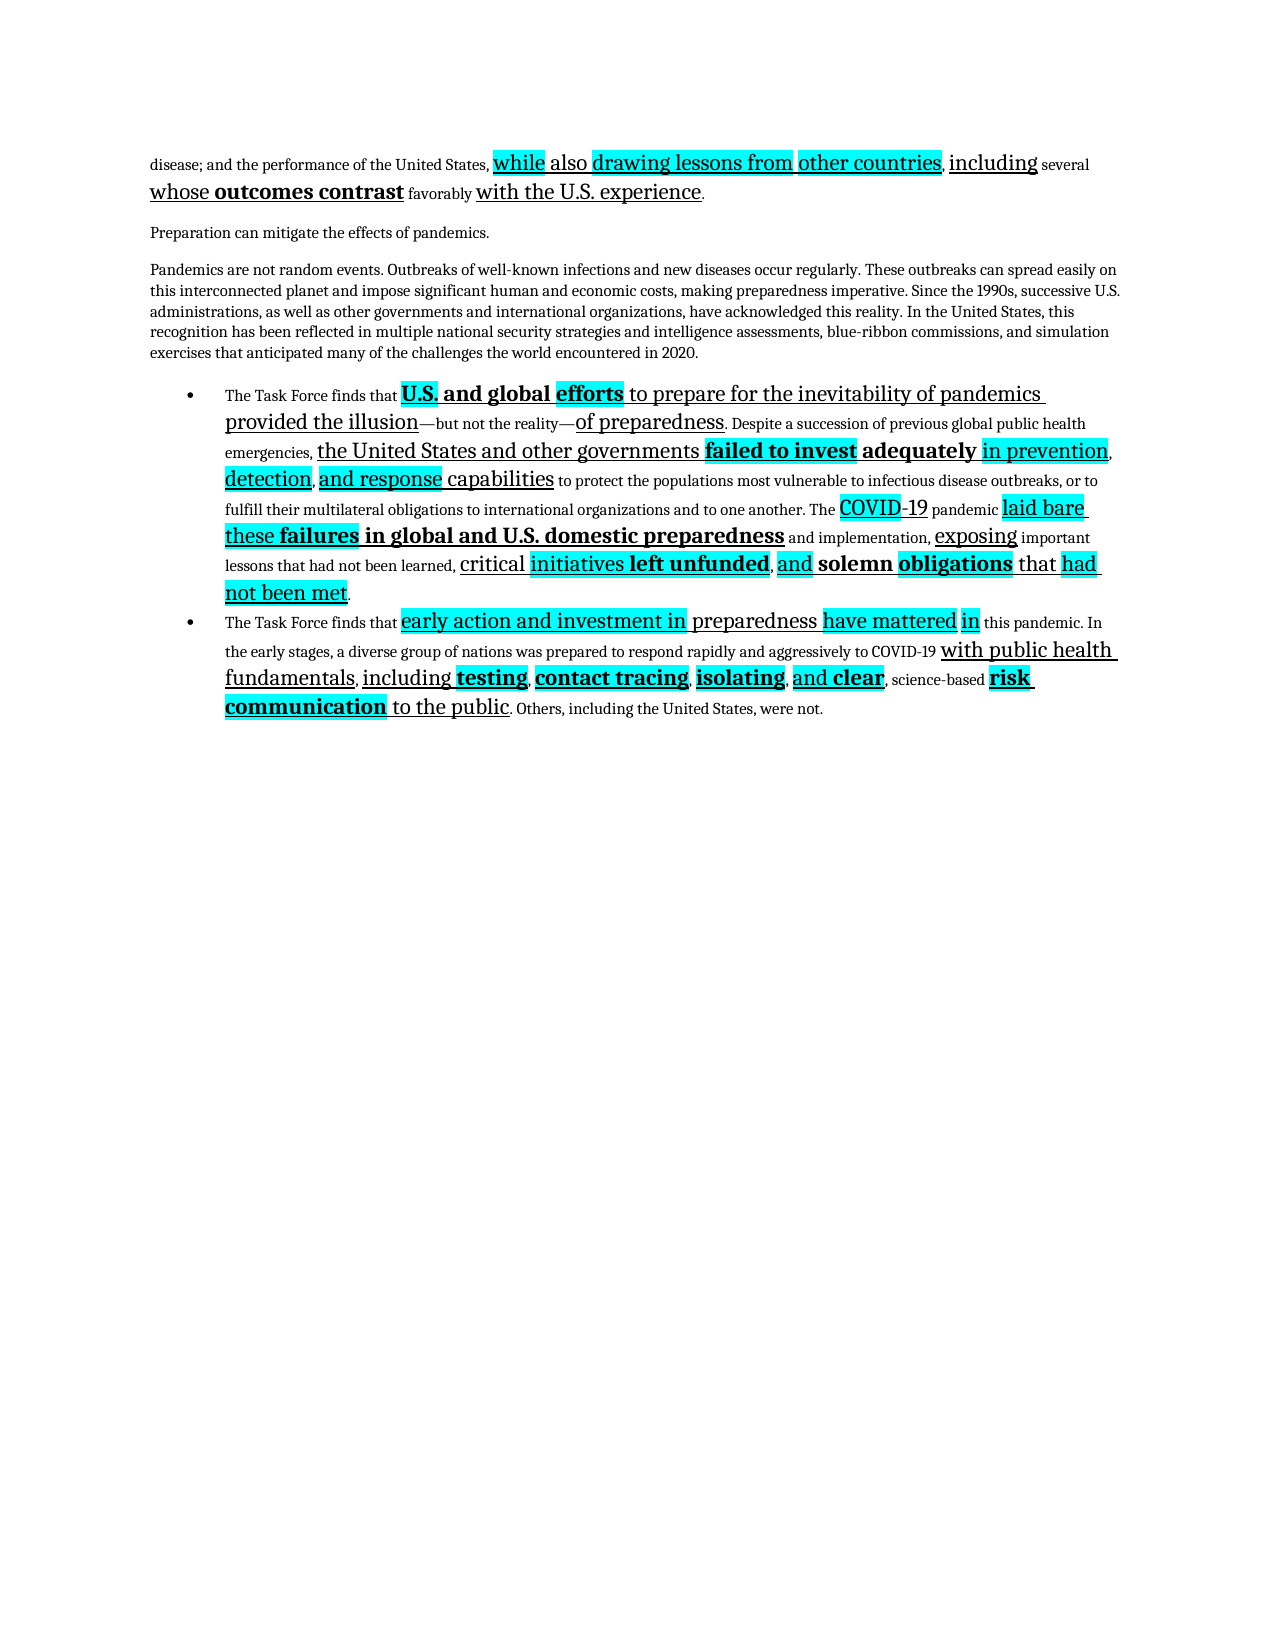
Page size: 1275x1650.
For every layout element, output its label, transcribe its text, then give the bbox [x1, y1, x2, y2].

text Pandemics are not random events. Outbreaks of well-known infections and new diseases occur regularly. These outbreaks can spread easily on this interconnected planet and impose significant human and economic costs, making preparedness imperative. Since the 1990s, successive U.S. administrations, as well as other governments and international organizations, have acknowledged this reality. In the United States, this recognition has been reflected in multiple national security strategies and intelligence assessments, blue-ribbon commissions, and simulation exercises that anticipated many of the challenges the world encountered in 2020. [150, 261, 1125, 362]
text Preparation can mitigate the effects of pandemics. [150, 223, 1125, 243]
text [150, 150, 1125, 205]
list The Task Force finds that early action and investment in preparedness have mattered in this pandemic. In the early stages, a diverse group of nations was prepared to respond rapidly and aggressively to COVID-19 with public health fundamentals, including testing, contact tracing, isolating, and clear, science-based risk communication to the public. Others, including the United States, were not. [187, 608, 1125, 720]
list The Task Force finds that U.S. and global efforts to prepare for the inevitability of pandemics provided the illusion—but not the reality—of preparedness. Despite a succession of previous global public health emergencies, the United States and other governments failed to invest adequately in prevention, detection, and response capabilities to protect the populations most vulnerable to infectious disease outbreaks, or to fulfill their multilateral obligations to international organizations and to one another. The COVID-19 pandemic laid bare these failures in global and U.S. domestic preparedness and implementation, exposing important lessons that had not been learned, critical initiatives left unfunded, and solemn obligations that had not been met. [187, 381, 1125, 606]
